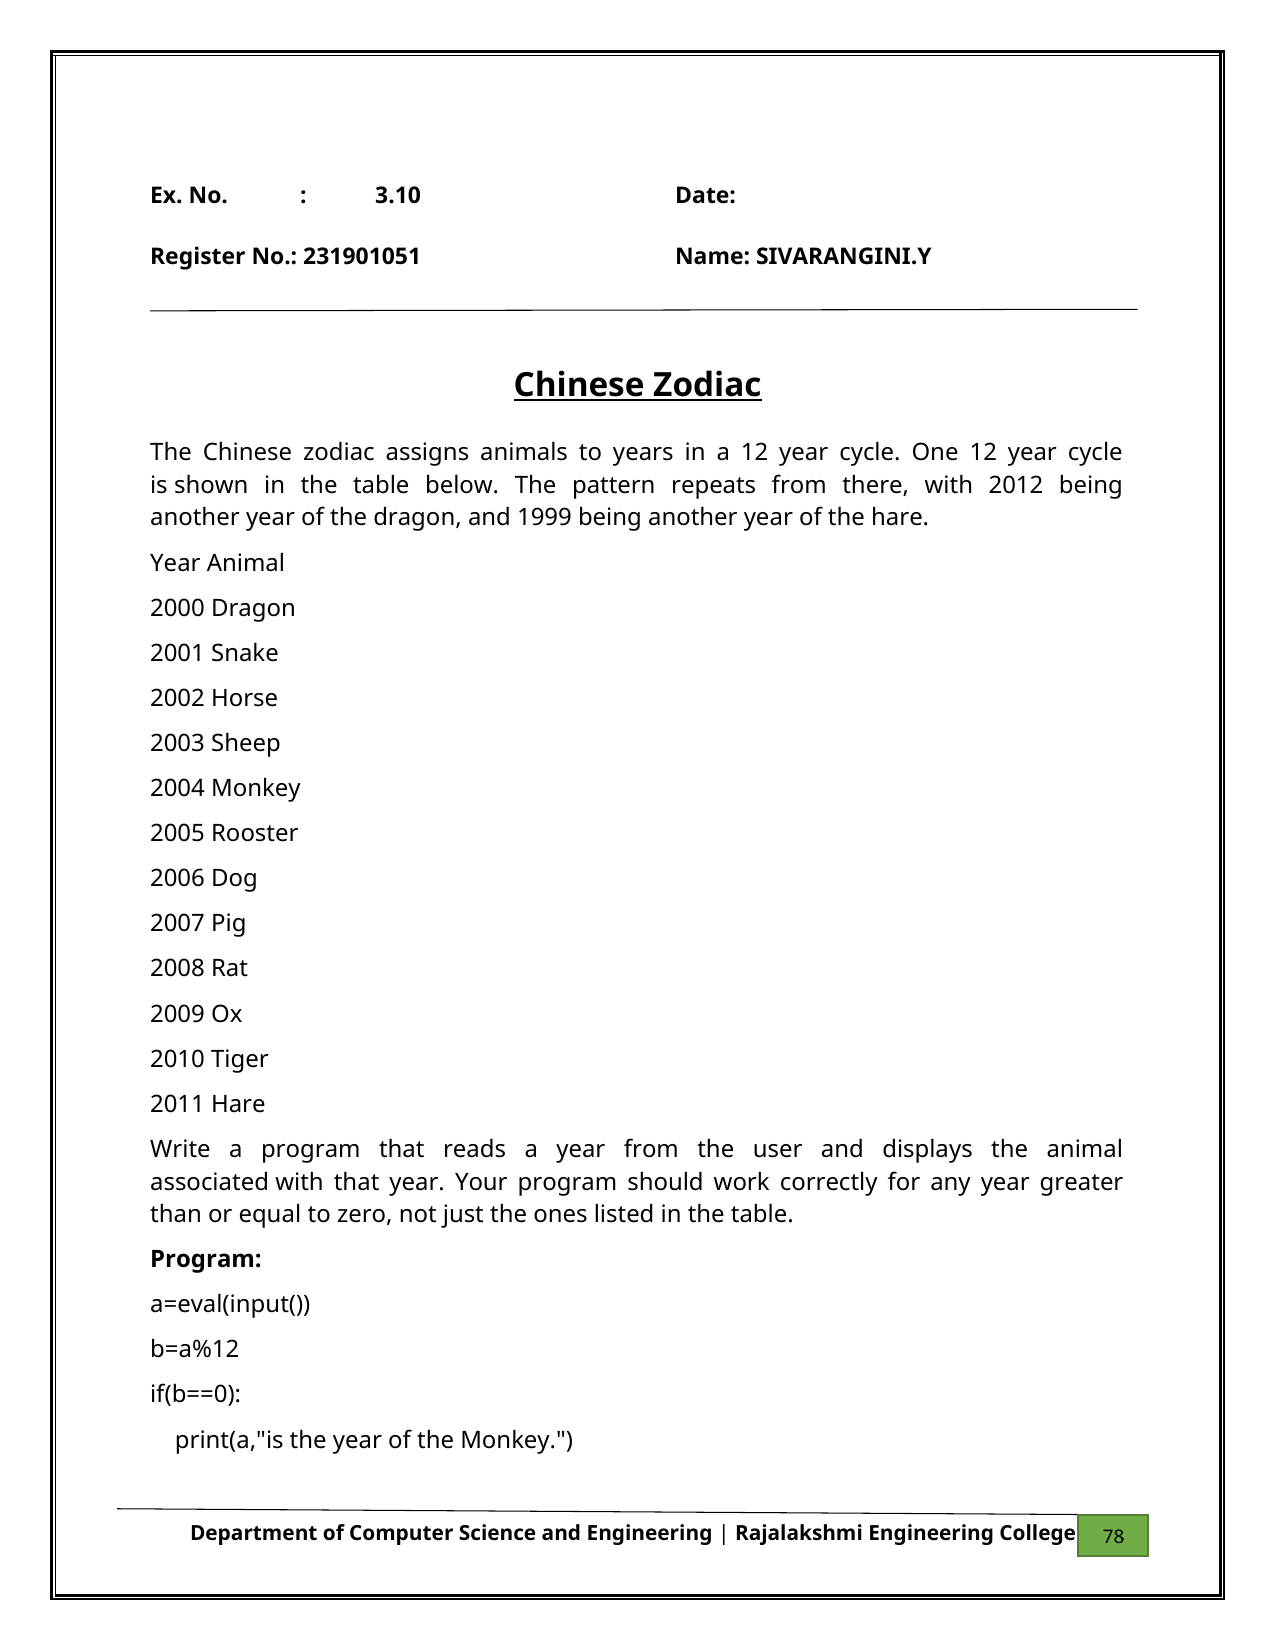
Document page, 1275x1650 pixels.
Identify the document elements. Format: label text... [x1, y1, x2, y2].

text Program: [150, 1242, 1125, 1274]
text a=eval(input()) [150, 1287, 1125, 1320]
text 2000 Dragon [150, 590, 1125, 623]
text 2007 Pig [150, 906, 1125, 939]
text Ex. No. : 3.10 Date: [150, 179, 1125, 210]
text 2005 Rooster [150, 816, 1125, 848]
text 2003 Sheep [150, 726, 1125, 758]
text Chinese Zodiac [150, 360, 1125, 406]
text 2002 Horse [150, 681, 1125, 713]
text b=a%12 [150, 1332, 1125, 1365]
text print(a,"is the year of the Monkey.") [150, 1422, 1125, 1455]
text 2009 Ox [150, 996, 1125, 1029]
text 2010 Tiger [150, 1041, 1125, 1074]
text 2006 Dog [150, 861, 1125, 894]
text Year Animal [150, 545, 1125, 578]
text Write a program that reads a year from the user and displays the animal associated with that year. Your program should work correctly for any year greater than or equal to zero, not just the ones listed in the table. [150, 1132, 1125, 1229]
text Register No.: 231901051 Name: SIVARANGINI.Y [150, 239, 1125, 271]
text 2011 Hare [150, 1087, 1125, 1119]
text 2008 Rat [150, 951, 1125, 984]
text if(b==0): [150, 1377, 1125, 1410]
text 2001 Snake [150, 636, 1125, 668]
text The Chinese zodiac assigns animals to years in a 12 year cycle. One 12 year cycle is shown in the table below. The pattern repeats from there, with 2012 being another year of the dragon, and 1999 being another year of the hare. [150, 435, 1125, 533]
text 2004 Monkey [150, 771, 1125, 803]
